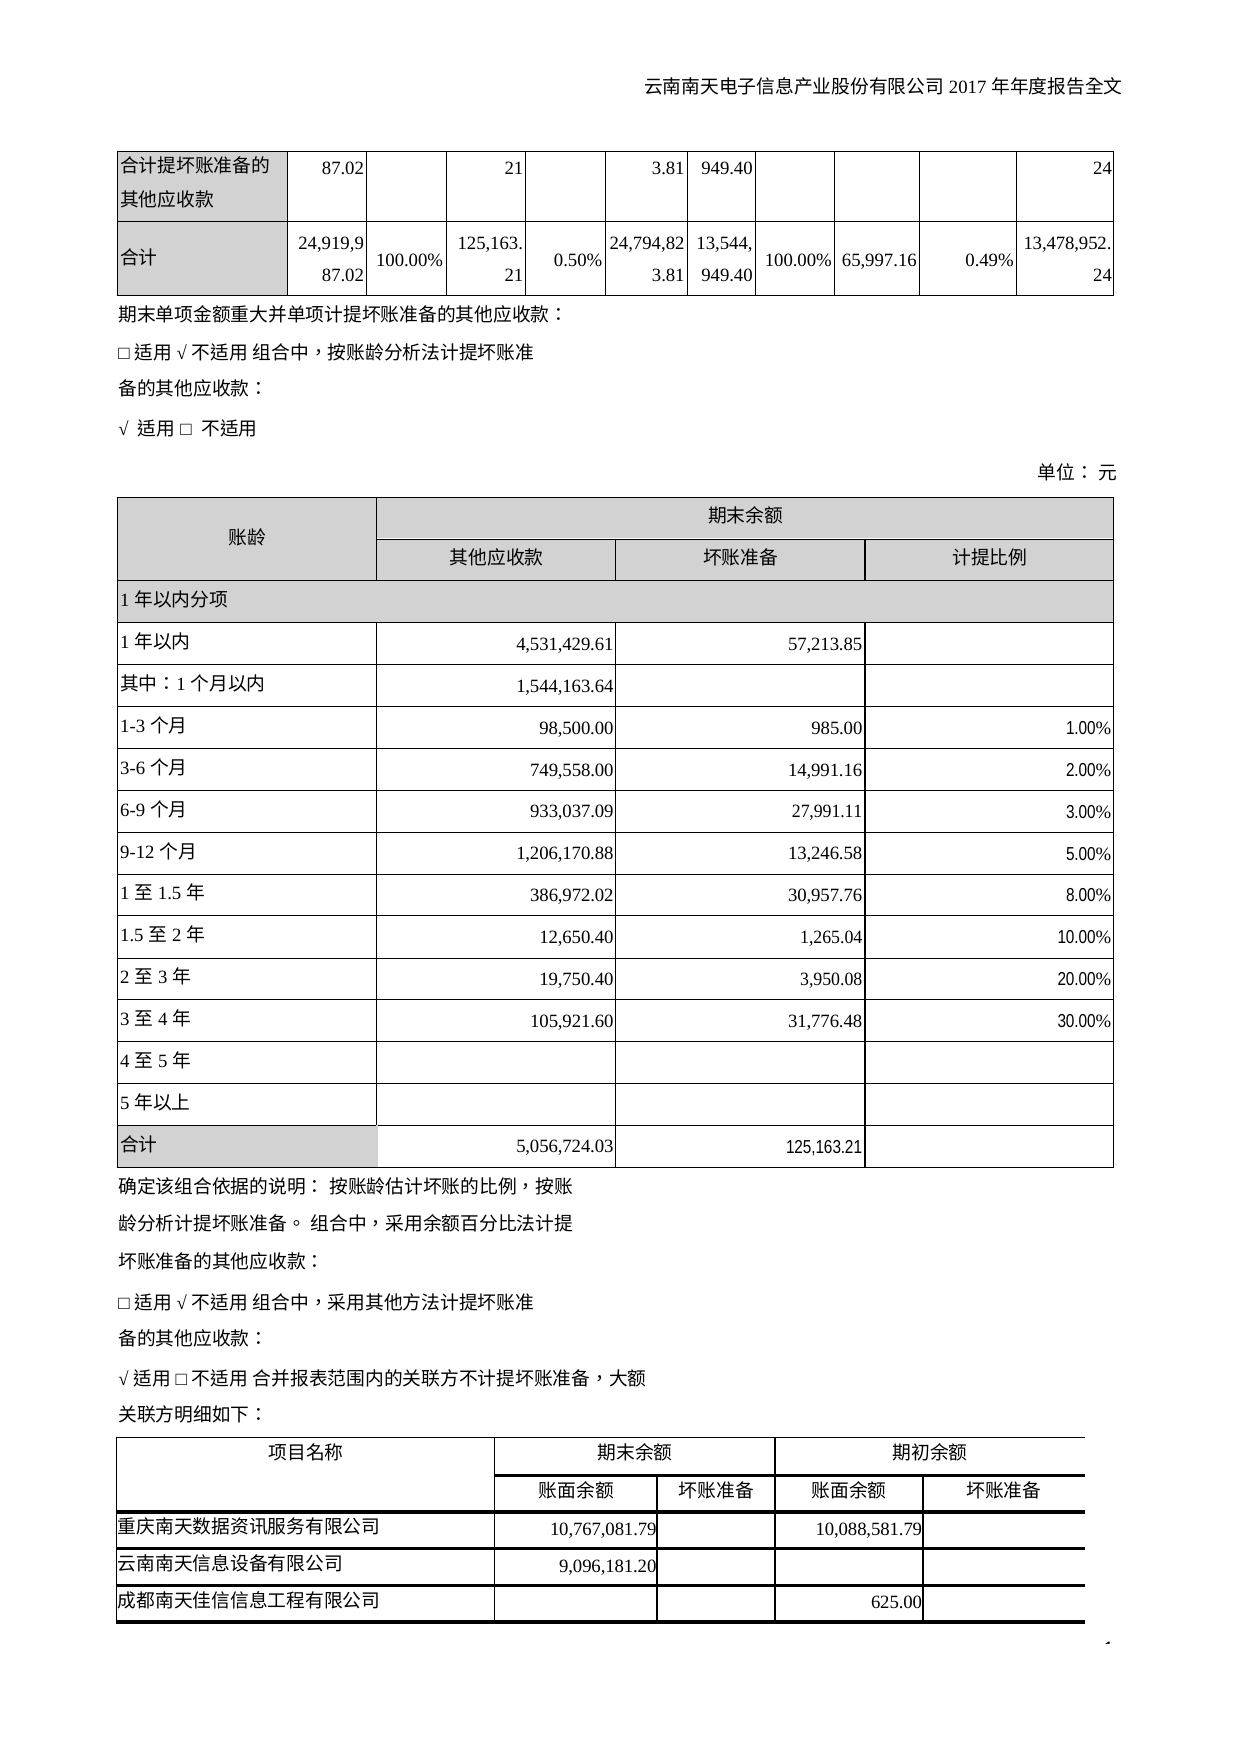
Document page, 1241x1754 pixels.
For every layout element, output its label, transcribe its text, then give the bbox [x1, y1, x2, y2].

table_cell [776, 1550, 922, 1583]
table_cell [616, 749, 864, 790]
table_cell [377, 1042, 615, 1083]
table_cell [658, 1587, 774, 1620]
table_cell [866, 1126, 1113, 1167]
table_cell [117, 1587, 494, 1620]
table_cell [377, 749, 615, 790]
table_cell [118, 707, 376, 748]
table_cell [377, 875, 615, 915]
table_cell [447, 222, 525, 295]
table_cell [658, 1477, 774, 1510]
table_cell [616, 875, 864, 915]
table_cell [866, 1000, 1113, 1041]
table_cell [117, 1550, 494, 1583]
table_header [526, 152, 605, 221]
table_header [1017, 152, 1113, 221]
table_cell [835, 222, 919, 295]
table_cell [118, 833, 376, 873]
text 单位： 元 [1037, 459, 1138, 485]
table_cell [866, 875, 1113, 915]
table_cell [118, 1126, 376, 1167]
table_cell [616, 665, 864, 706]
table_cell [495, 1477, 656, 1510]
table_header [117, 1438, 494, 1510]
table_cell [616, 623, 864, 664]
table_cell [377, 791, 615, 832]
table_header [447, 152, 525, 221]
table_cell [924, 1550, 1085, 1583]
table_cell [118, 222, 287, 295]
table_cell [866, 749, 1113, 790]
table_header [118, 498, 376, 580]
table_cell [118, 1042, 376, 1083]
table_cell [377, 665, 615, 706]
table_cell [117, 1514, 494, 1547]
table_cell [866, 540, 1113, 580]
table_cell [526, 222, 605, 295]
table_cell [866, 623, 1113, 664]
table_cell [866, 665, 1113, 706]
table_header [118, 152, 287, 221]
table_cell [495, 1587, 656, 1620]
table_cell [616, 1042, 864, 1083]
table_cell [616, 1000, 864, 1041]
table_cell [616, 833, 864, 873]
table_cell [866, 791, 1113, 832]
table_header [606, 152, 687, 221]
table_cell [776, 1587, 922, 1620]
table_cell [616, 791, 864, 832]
text 确定该组合依据的说明： 按账龄估计坏账的比例，按账龄分析计提坏账准备。 组合中，采用余额百分比法计提坏账准备的其他应收款： [118, 1173, 589, 1274]
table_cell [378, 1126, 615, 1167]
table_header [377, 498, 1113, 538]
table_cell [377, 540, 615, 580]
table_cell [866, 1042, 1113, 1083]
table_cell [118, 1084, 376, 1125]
text √ 适用 □ 不适用 [118, 415, 570, 441]
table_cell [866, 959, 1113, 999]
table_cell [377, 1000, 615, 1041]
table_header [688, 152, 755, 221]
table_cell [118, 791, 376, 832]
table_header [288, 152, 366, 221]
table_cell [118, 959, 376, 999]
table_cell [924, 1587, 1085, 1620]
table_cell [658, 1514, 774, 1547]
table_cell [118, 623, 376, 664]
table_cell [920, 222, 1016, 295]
text √ 适用 □ 不适用 合并报表范围内的关联方不计提坏账准备，大额关联方明细如下： [118, 1365, 664, 1426]
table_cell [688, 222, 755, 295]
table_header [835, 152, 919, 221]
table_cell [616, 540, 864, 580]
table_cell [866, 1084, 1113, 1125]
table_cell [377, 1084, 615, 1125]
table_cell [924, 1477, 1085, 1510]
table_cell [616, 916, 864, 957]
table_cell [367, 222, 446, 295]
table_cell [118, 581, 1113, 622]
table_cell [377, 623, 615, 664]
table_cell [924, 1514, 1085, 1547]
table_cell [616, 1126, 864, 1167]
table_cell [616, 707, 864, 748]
text □ 适用 √ 不适用 组合中，采用其他方法计提坏账准备的其他应收款： [118, 1289, 551, 1350]
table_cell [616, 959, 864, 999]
text □ 适用 √ 不适用 组合中，按账龄分析法计提坏账准备的其他应收款： [118, 339, 551, 400]
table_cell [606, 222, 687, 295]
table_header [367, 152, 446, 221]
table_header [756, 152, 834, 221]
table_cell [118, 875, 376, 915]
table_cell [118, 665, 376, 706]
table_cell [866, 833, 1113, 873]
text 期末单项金额重大并单项计提坏账准备的其他应收款： [118, 301, 570, 327]
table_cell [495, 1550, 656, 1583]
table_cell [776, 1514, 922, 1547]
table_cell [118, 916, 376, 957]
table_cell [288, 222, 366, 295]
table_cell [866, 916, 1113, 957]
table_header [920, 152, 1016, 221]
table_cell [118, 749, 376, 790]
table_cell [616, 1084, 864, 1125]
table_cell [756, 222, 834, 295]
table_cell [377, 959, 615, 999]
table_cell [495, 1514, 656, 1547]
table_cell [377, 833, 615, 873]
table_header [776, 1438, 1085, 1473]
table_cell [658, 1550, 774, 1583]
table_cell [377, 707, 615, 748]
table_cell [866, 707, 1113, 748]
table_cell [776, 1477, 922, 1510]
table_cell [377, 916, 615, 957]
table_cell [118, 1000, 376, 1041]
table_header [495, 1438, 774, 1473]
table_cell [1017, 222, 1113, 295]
